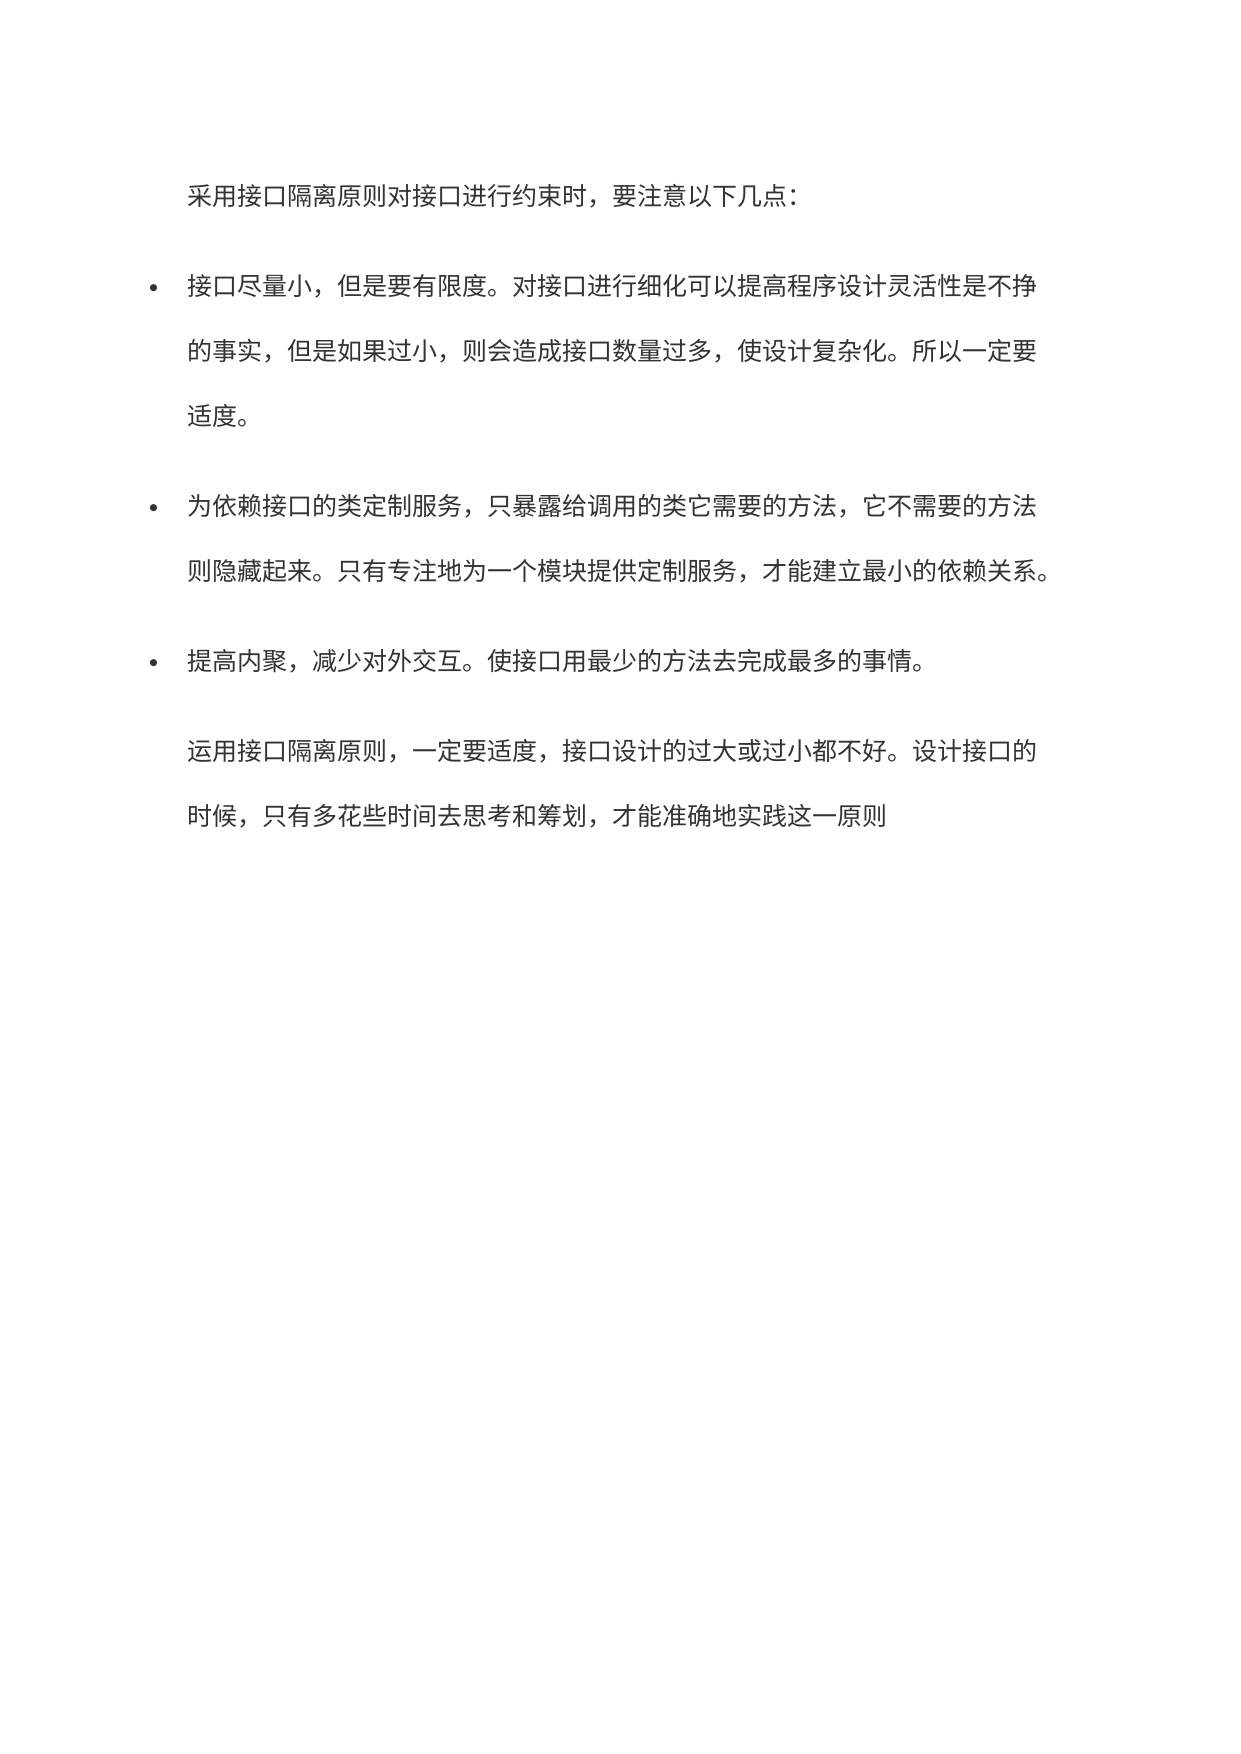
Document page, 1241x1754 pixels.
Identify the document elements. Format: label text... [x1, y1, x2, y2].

list 提高内聚，减少对外交互。使接口用最少的方法去完成最多的事情。 [150, 627, 1053, 692]
list 为依赖接口的类定制服务，只暴露给调用的类它需要的方法，它不需要的方法则隐藏起来。只有专注地为一个模块提供定制服务，才能建立最小的依赖关系。 [150, 472, 1053, 602]
text 运用接口隔离原则，一定要适度，接口设计的过大或过小都不好。设计接口的时候，只有多花些时间去思考和筹划，才能准确地实践这一原则 [187, 717, 1053, 847]
text 采用接口隔离原则对接口进行约束时，要注意以下几点： [187, 162, 1053, 227]
list 接口尽量小，但是要有限度。对接口进行细化可以提高程序设计灵活性是不挣的事实，但是如果过小，则会造成接口数量过多，使设计复杂化。所以一定要适度。 [150, 252, 1053, 447]
